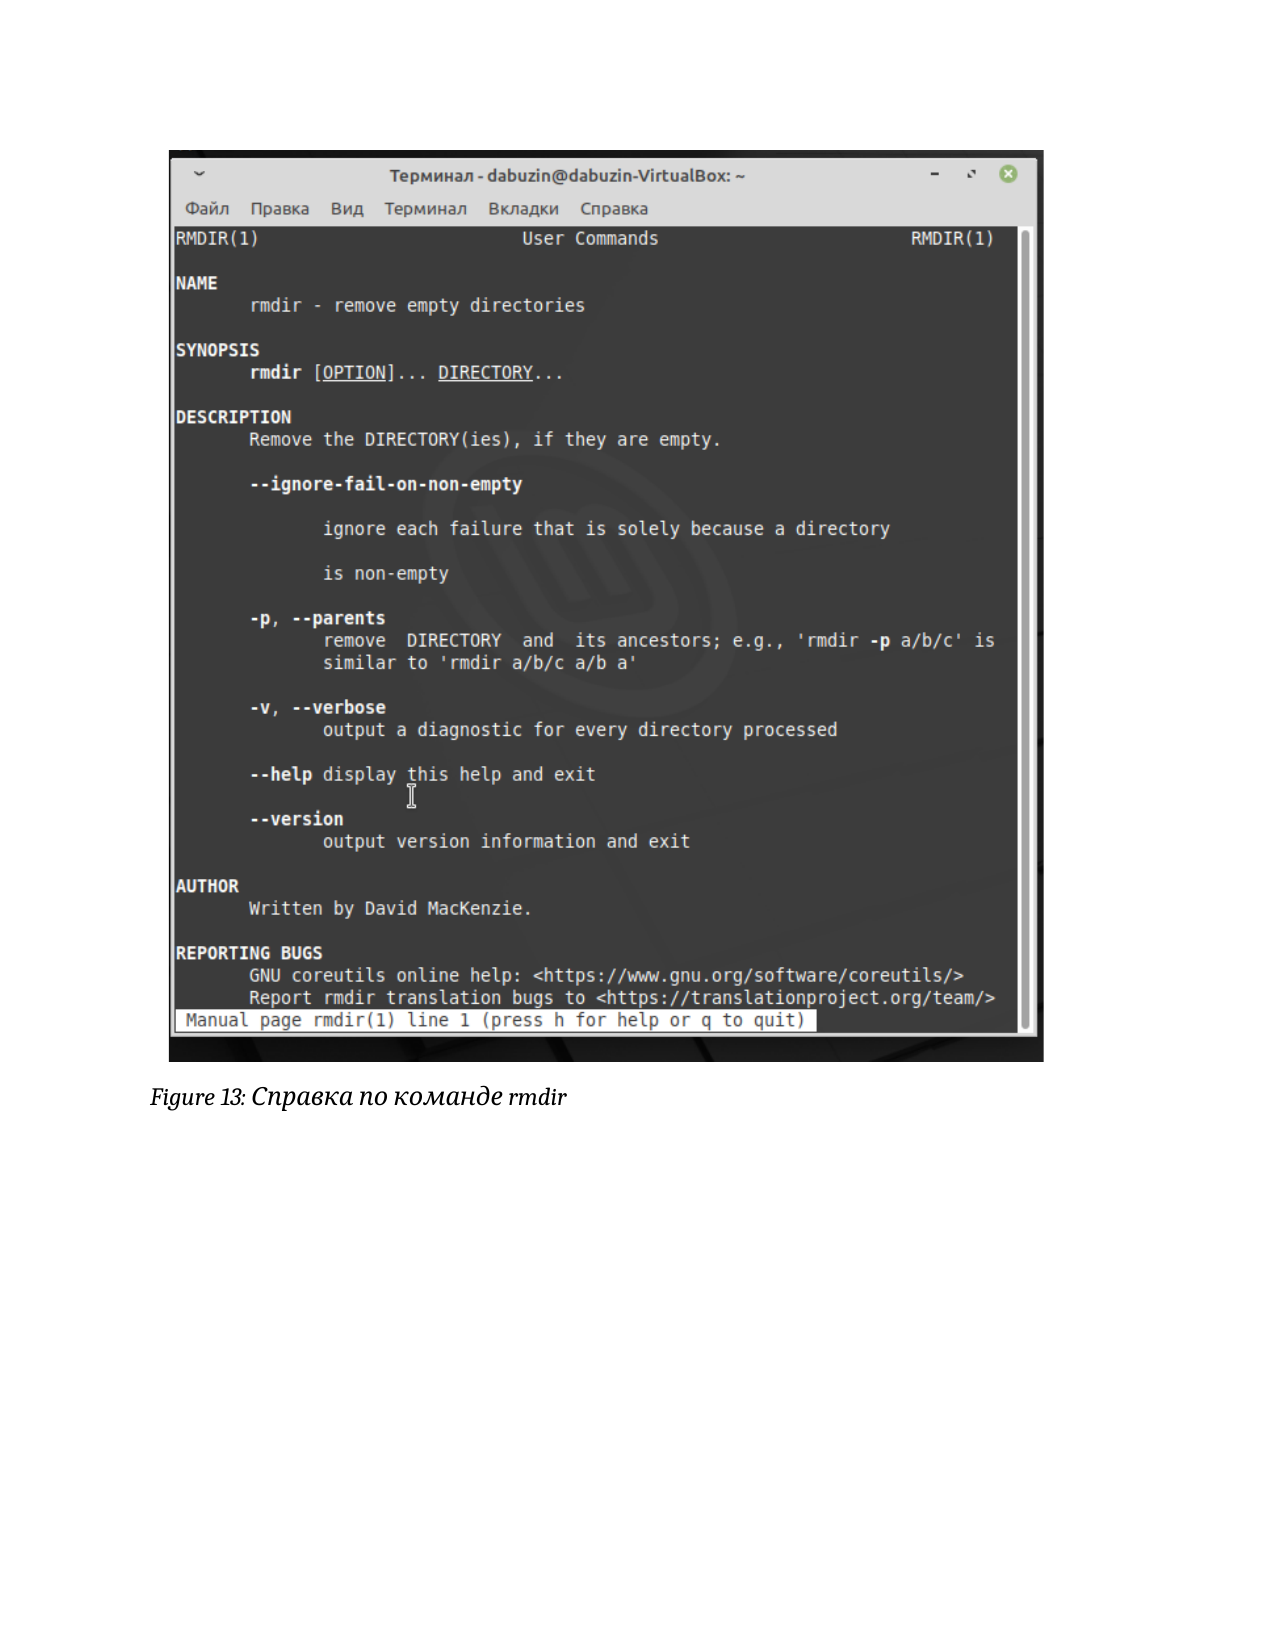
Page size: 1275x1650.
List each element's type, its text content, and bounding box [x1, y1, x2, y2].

text Figure 13: Справка по команде rmdir [150, 1083, 1125, 1111]
picture [168, 150, 1044, 1062]
